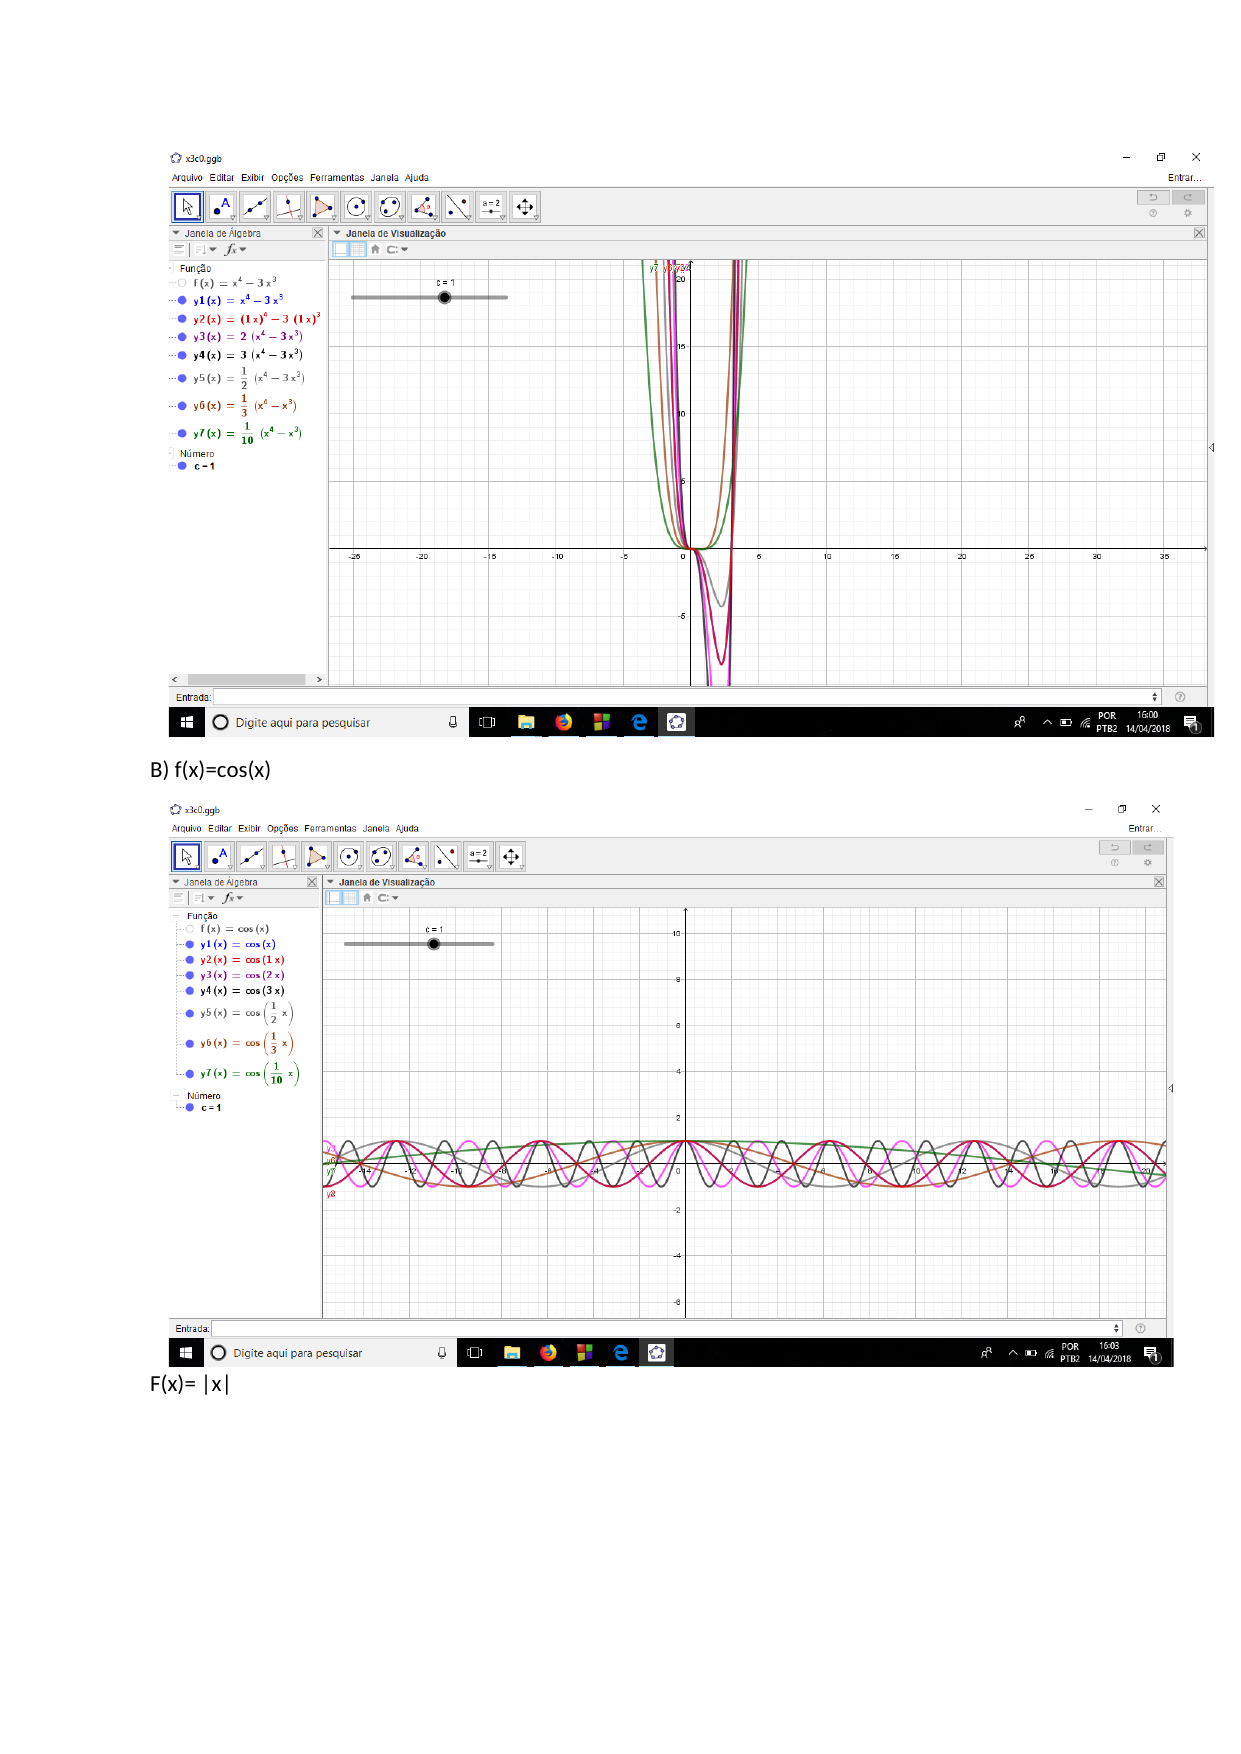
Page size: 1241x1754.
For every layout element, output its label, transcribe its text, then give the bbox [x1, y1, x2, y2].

text F(x)= |x| [150, 802, 1090, 1397]
text B) f(x)=cos(x) [150, 755, 1090, 783]
